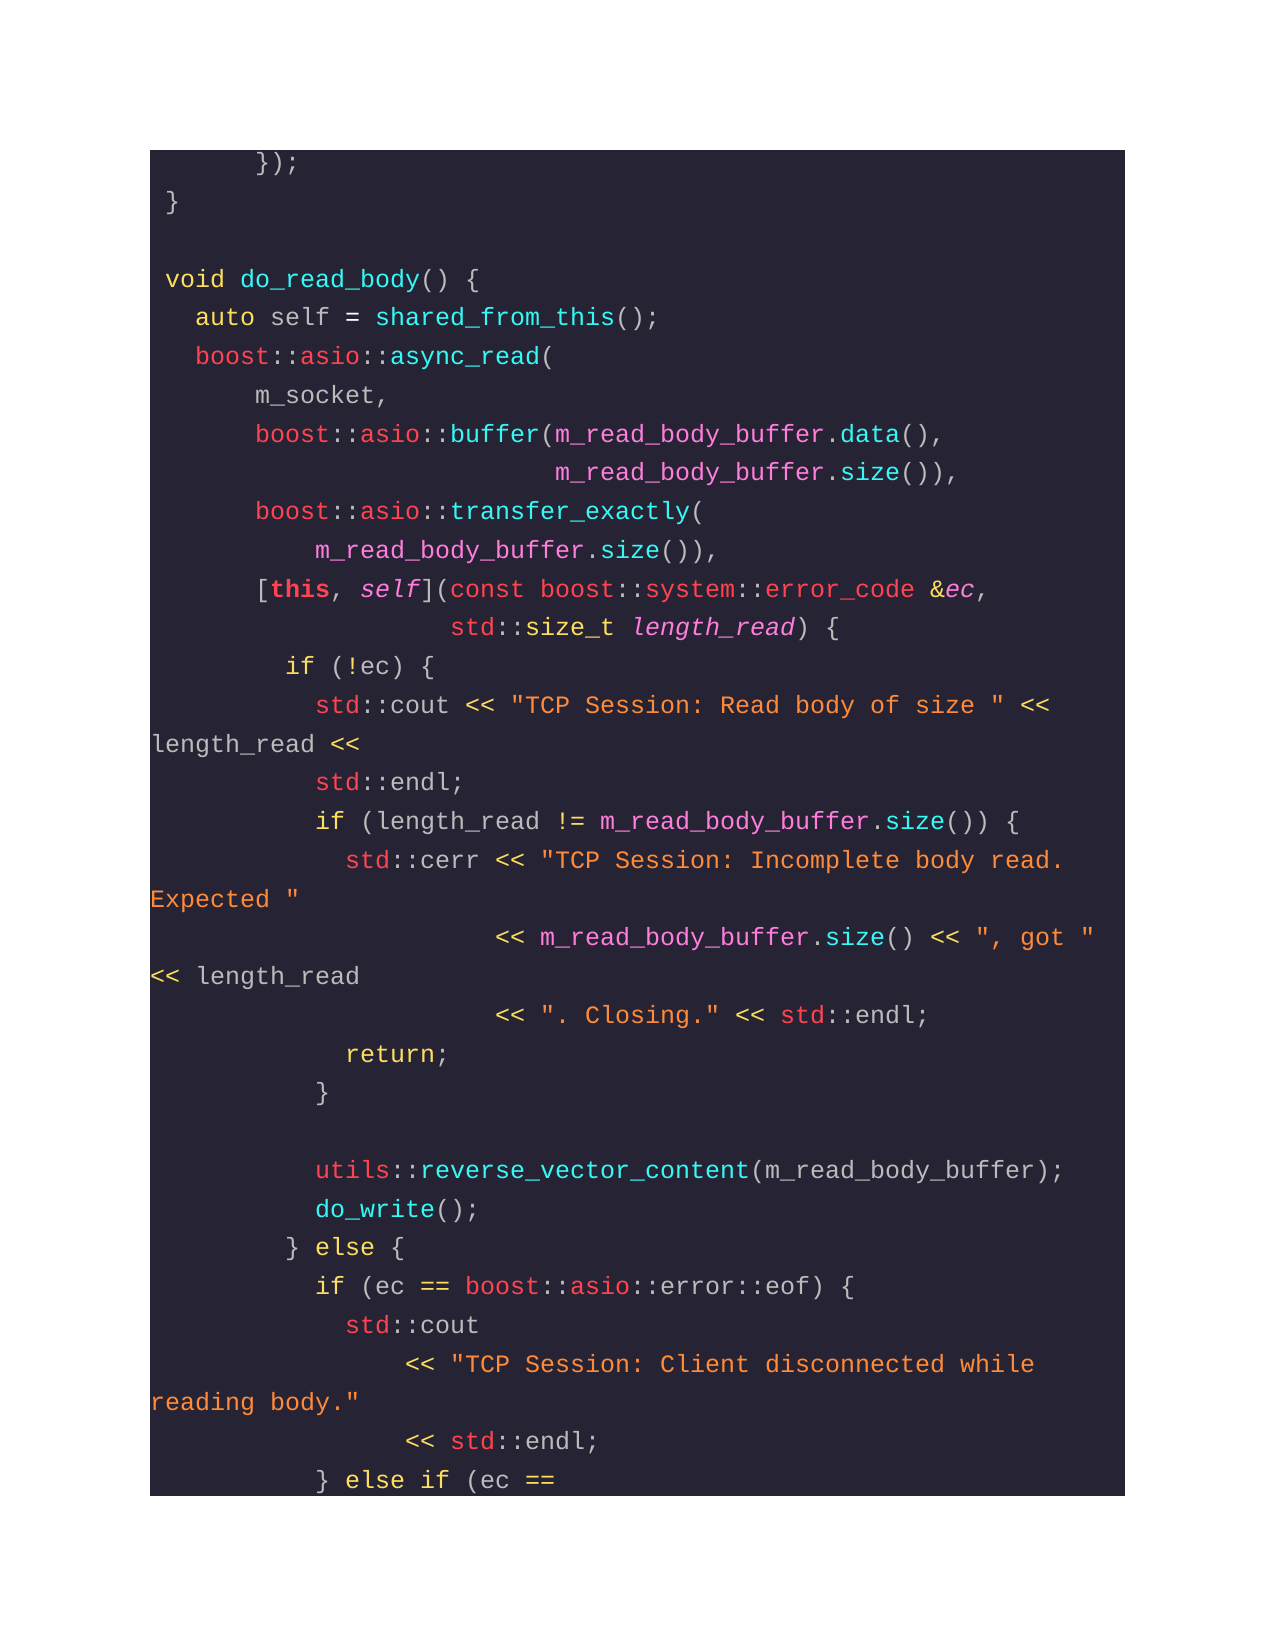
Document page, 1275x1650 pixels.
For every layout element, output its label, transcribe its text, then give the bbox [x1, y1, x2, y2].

text auto self = shared_from_this(); [150, 305, 1125, 333]
text boost::asio::buffer(m_read_body_buffer.data(), [150, 421, 1125, 449]
text m_read_body_buffer.size()), [150, 537, 1125, 566]
text std::cerr << "TCP Session: Incomplete body read. Expected " [150, 847, 1125, 914]
text } [150, 189, 1125, 217]
text std::endl; [150, 770, 1125, 798]
text void do_read_body() { [150, 266, 1125, 294]
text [150, 1467, 1125, 1496]
text [this, self](const boost::system::error_code &ec, [150, 576, 1125, 604]
text << ". Closing." << std::endl; [150, 1002, 1125, 1031]
text } [150, 1080, 1125, 1108]
text if (length_read != m_read_body_buffer.size()) { [150, 809, 1125, 837]
text if (ec == boost::asio::error::eof) { [150, 1274, 1125, 1302]
text << std::endl; [150, 1429, 1125, 1457]
text std::size_t length_read) { [150, 615, 1125, 643]
text if (!ec) { [150, 654, 1125, 682]
text boost::asio::transfer_exactly( [150, 499, 1125, 527]
text m_read_body_buffer.size()), [150, 460, 1125, 488]
text m_socket, [150, 382, 1125, 411]
text do_write(); [150, 1196, 1125, 1224]
text utils::reverse_vector_content(m_read_body_buffer); [150, 1157, 1125, 1186]
text } else { [150, 1235, 1125, 1263]
text std::cout << "TCP Session: Read body of size " << length_read << [150, 692, 1125, 759]
text }); [150, 150, 1125, 178]
text << "TCP Session: Client disconnected while reading body." [150, 1351, 1125, 1418]
text << m_read_body_buffer.size() << ", got " << length_read [150, 925, 1125, 992]
text return; [150, 1041, 1125, 1069]
text boost::asio::async_read( [150, 344, 1125, 372]
text std::cout [150, 1312, 1125, 1341]
